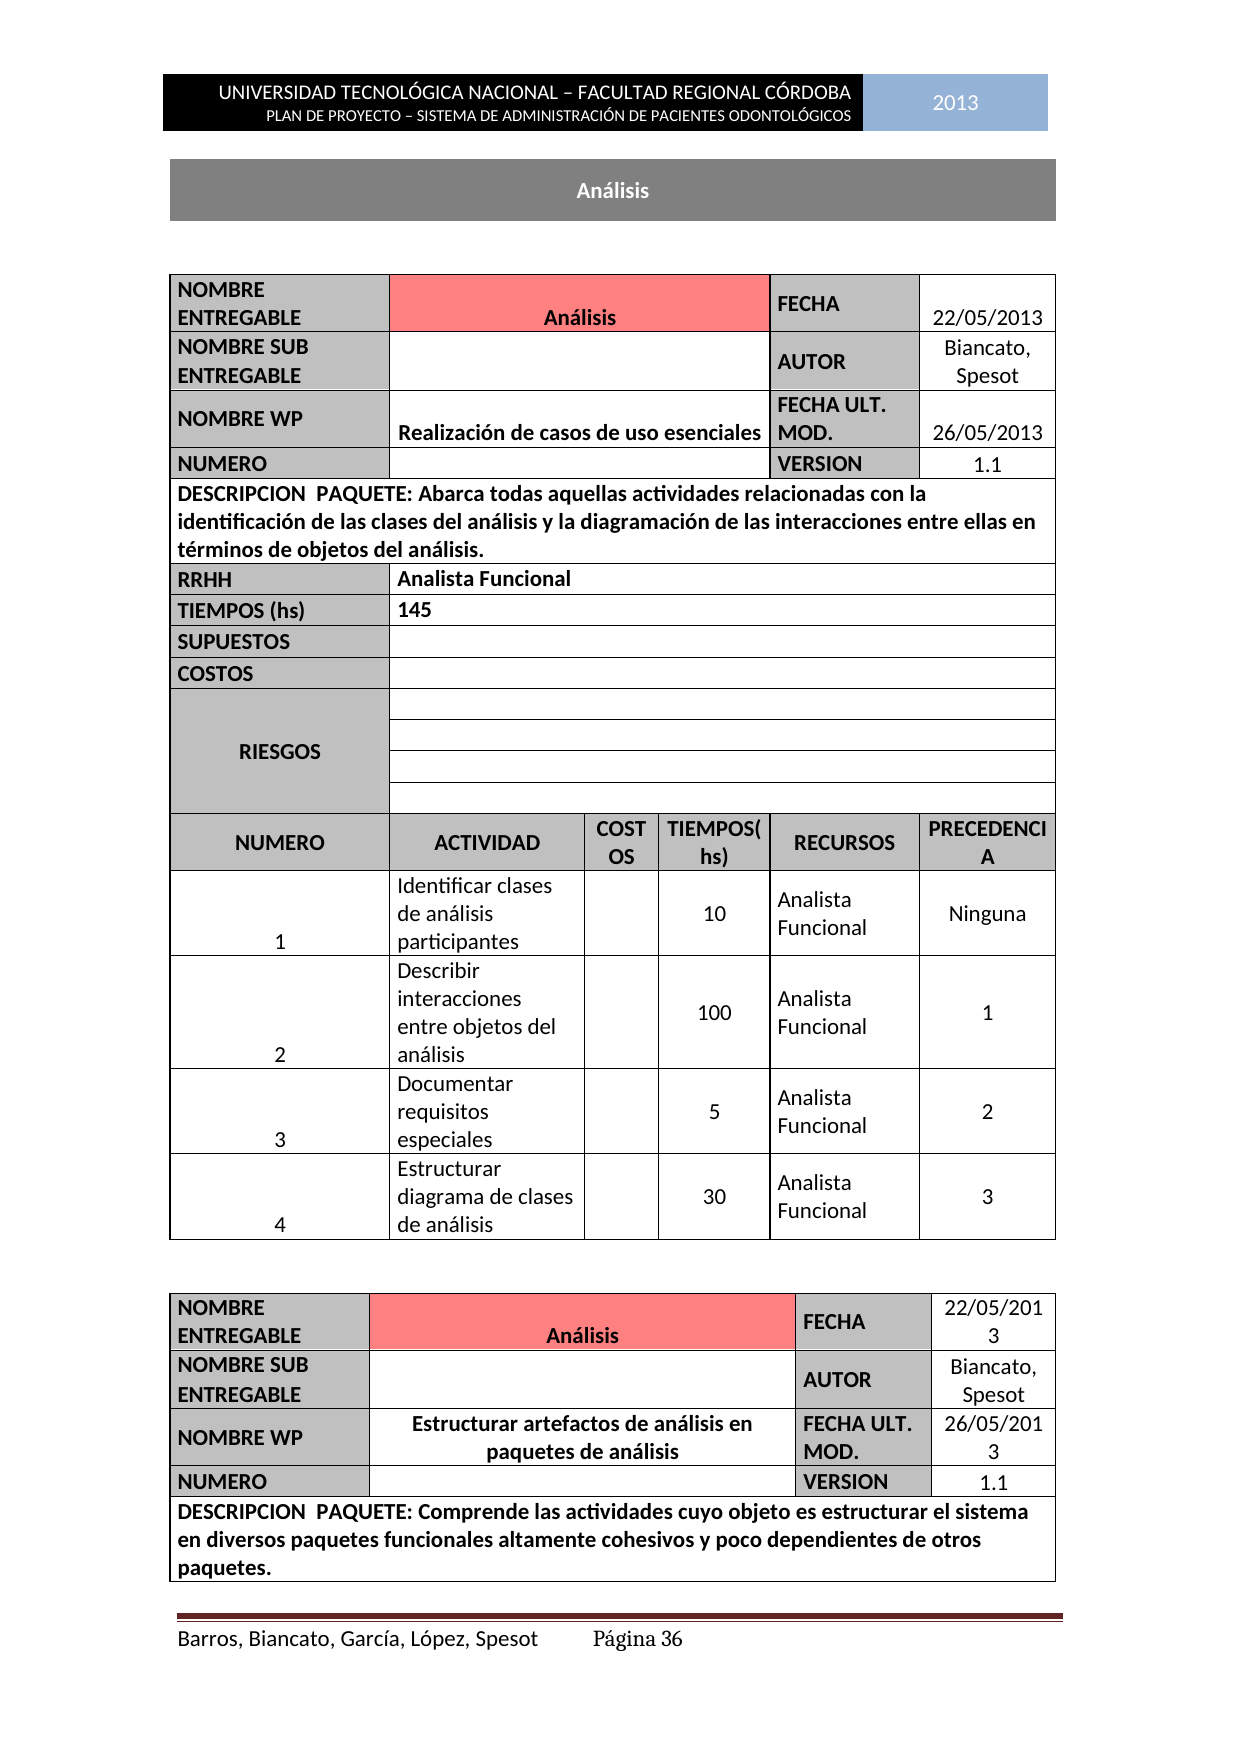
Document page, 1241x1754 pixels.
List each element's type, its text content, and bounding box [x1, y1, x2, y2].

table_cell NUMERO [171, 814, 389, 870]
table_cell 30 [659, 1154, 769, 1238]
table_header FECHA [796, 1294, 931, 1349]
table_cell SUPUESTOS [171, 626, 389, 657]
table_cell [585, 1154, 658, 1238]
table_cell 2 [171, 956, 389, 1068]
table_cell Ninguna [920, 871, 1055, 955]
table_cell Biancato, Spesot [932, 1351, 1055, 1408]
table_cell COSTOS [585, 814, 658, 870]
table_cell [390, 720, 1055, 750]
table_header NOMBRE ENTREGABLE [171, 275, 389, 331]
table_cell Analista Funcional [771, 1154, 919, 1238]
table_cell Analista Funcional [771, 956, 919, 1068]
table_cell DESCRIPCION PAQUETE: Comprende las actividades cuyo objeto es estructurar el sistema en diversos paquetes funcionales altamente cohesivos y poco dependientes de otros paquetes. [171, 1497, 1055, 1581]
table_cell 100 [659, 956, 769, 1068]
table_cell TIEMPOS(hs) [659, 814, 769, 870]
table_cell Analista Funcional [771, 1069, 919, 1153]
table_cell AUTOR [771, 332, 919, 389]
table_cell VERSION [771, 448, 919, 478]
table_header NOMBRE ENTREGABLE [171, 1294, 369, 1349]
table_cell RRHH [171, 564, 389, 594]
table_cell Analista Funcional [771, 871, 919, 955]
table_cell COSTOS [171, 658, 389, 688]
table_cell VERSION [796, 1466, 931, 1496]
table_cell FECHA ULT. MOD. [771, 391, 919, 447]
table_cell Estructurar artefactos de análisis en paquetes de análisis [370, 1409, 795, 1465]
table_cell [390, 448, 769, 478]
table_cell 4 [171, 1154, 389, 1238]
table_cell [585, 956, 658, 1068]
table_cell 1.1 [932, 1466, 1055, 1496]
table_cell Biancato, Spesot [920, 332, 1055, 389]
table_cell 3 [920, 1154, 1055, 1238]
table_cell Estructurar diagrama de clases de análisis [390, 1154, 584, 1238]
table_cell Documentar requisitos especiales [390, 1069, 584, 1153]
table_cell NUMERO [171, 1466, 369, 1496]
table_cell 10 [659, 871, 769, 955]
table_cell AUTOR [796, 1351, 931, 1408]
table_cell NOMBRE SUB ENTREGABLE [171, 332, 389, 389]
table_cell 2 [920, 1069, 1055, 1153]
table_cell NUMERO [171, 448, 389, 478]
table_cell [585, 1069, 658, 1153]
table_cell 26/05/2013 [920, 391, 1055, 447]
table_cell [390, 626, 1055, 657]
table_cell 1.1 [920, 448, 1055, 478]
table_cell [390, 751, 1055, 782]
table_cell 145 [390, 595, 1055, 625]
table_cell 5 [659, 1069, 769, 1153]
table_cell 1 [171, 871, 389, 955]
table_cell 3 [171, 1069, 389, 1153]
table_cell [390, 332, 769, 389]
table_cell Identificar clases de análisis participantes [390, 871, 584, 955]
table_cell RECURSOS [771, 814, 919, 870]
table_cell ACTIVIDAD [390, 814, 584, 870]
table_cell 26/05/2013 [932, 1409, 1055, 1465]
table_cell FECHA ULT. MOD. [796, 1409, 931, 1465]
table_cell [390, 783, 1055, 813]
table_cell NOMBRE SUB ENTREGABLE [171, 1351, 369, 1408]
table_cell TIEMPOS (hs) [171, 595, 389, 625]
table_cell [370, 1351, 795, 1408]
table_cell 1 [920, 956, 1055, 1068]
table_cell [390, 689, 1055, 719]
table_header Análisis [170, 159, 1056, 221]
table_cell NOMBRE WP [171, 1409, 369, 1465]
table_cell [390, 658, 1055, 688]
table_header Análisis [370, 1294, 795, 1349]
table_cell NOMBRE WP [171, 391, 389, 447]
table_cell Analista Funcional [390, 564, 1055, 594]
table_cell Describir interacciones entre objetos del análisis [390, 956, 584, 1068]
table_cell Realización de casos de uso esenciales [390, 391, 769, 447]
table_header 22/05/2013 [920, 275, 1055, 331]
table_cell RIESGOS [171, 689, 389, 813]
table_cell [585, 871, 658, 955]
table_header Análisis [390, 275, 769, 331]
table_header FECHA [771, 275, 919, 331]
table_cell [370, 1466, 795, 1496]
table_cell DESCRIPCION PAQUETE: Abarca todas aquellas actividades relacionadas con la identificación de las clases del análisis y la diagramación de las interacciones entre ellas en términos de objetos del análisis. [171, 479, 1055, 563]
table_cell PRECEDENCIA [920, 814, 1055, 870]
table_header 22/05/2013 [932, 1294, 1055, 1349]
